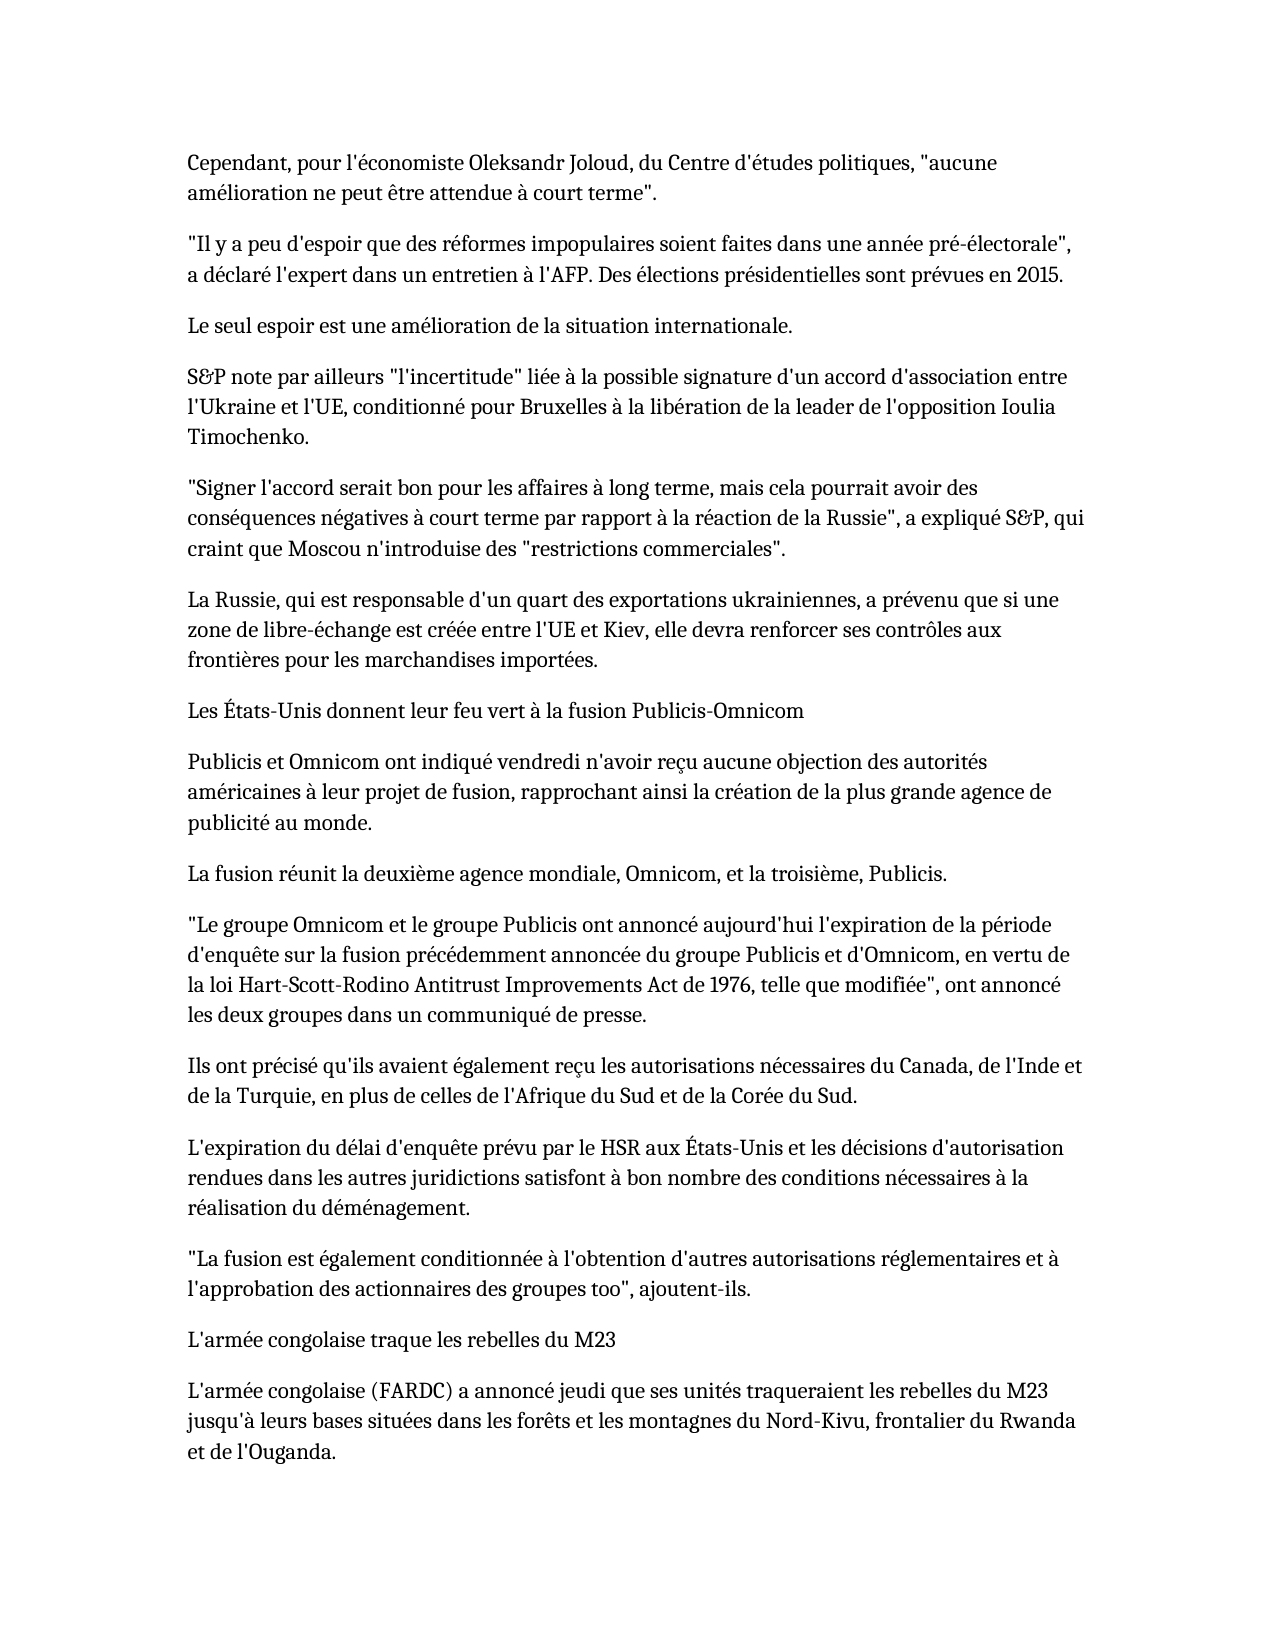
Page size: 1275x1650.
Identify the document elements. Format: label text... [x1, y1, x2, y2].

text "Signer l'accord serait bon pour les affaires à long terme, mais cela pourrait avoir des conséquences négatives à court terme par rapport à la réaction de la Russie", a expliqué S&P, qui craint que Moscou n'introduise des "restrictions commerciales". [187, 475, 1087, 562]
text Ils ont précisé qu'ils avaient également reçu les autorisations nécessaires du Canada, de l'Inde et de la Turquie, en plus de celles de l'Afrique du Sud et de la Corée du Sud. [187, 1053, 1087, 1110]
text Le seul espoir est une amélioration de la situation internationale. [187, 312, 1087, 339]
text La fusion réunit la deuxième agence mondiale, Omnicom, et la troisième, Publicis. [187, 860, 1087, 887]
text "La fusion est également conditionnée à l'obtention d'autres autorisations réglementaires et à l'approbation des actionnaires des groupes too", ajoutent-ils. [187, 1246, 1087, 1302]
text L'armée congolaise traque les rebelles du M23 [187, 1327, 1087, 1353]
text Les États-Unis donnent leur feu vert à la fusion Publicis-Omnicom [187, 698, 1087, 724]
text Publicis et Omnicom ont indiqué vendredi n'avoir reçu aucune objection des autorités américaines à leur projet de fusion, rapprochant ainsi la création de la plus grande agence de publicité au monde. [187, 749, 1087, 836]
text L'armée congolaise (FARDC) a annoncé jeudi que ses unités traqueraient les rebelles du M23 jusqu'à leurs bases situées dans les forêts et les montagnes du Nord-Kivu, frontalier du Rwanda et de l'Ouganda. [187, 1378, 1087, 1465]
text S&P note par ailleurs "l'incertitude" liée à la possible signature d'un accord d'association entre l'Ukraine et l'UE, conditionné pour Bruxelles à la libération de la leader de l'opposition Ioulia Timochenko. [187, 363, 1087, 450]
text La Russie, qui est responsable d'un quart des exportations ukrainiennes, a prévenu que si une zone de libre-échange est créée entre l'UE et Kiev, elle devra renforcer ses contrôles aux frontières pour les marchandises importées. [187, 586, 1087, 673]
text "Le groupe Omnicom et le groupe Publicis ont annoncé aujourd'hui l'expiration de la période d'enquête sur la fusion précédemment annoncée du groupe Publicis et d'Omnicom, en vertu de la loi Hart-Scott-Rodino Antitrust Improvements Act de 1976, telle que modifiée", ont annoncé les deux groupes dans un communiqué de presse. [187, 911, 1087, 1028]
text Cependant, pour l'économiste Oleksandr Joloud, du Centre d'études politiques, "aucune amélioration ne peut être attendue à court terme". [187, 150, 1087, 207]
text "Il y a peu d'espoir que des réformes impopulaires soient faites dans une année pré-électorale", a déclaré l'expert dans un entretien à l'AFP. Des élections présidentielles sont prévues en 2015. [187, 231, 1087, 288]
text L'expiration du délai d'enquête prévu par le HSR aux États-Unis et les décisions d'autorisation rendues dans les autres juridictions satisfont à bon nombre des conditions nécessaires à la réalisation du déménagement. [187, 1134, 1087, 1221]
